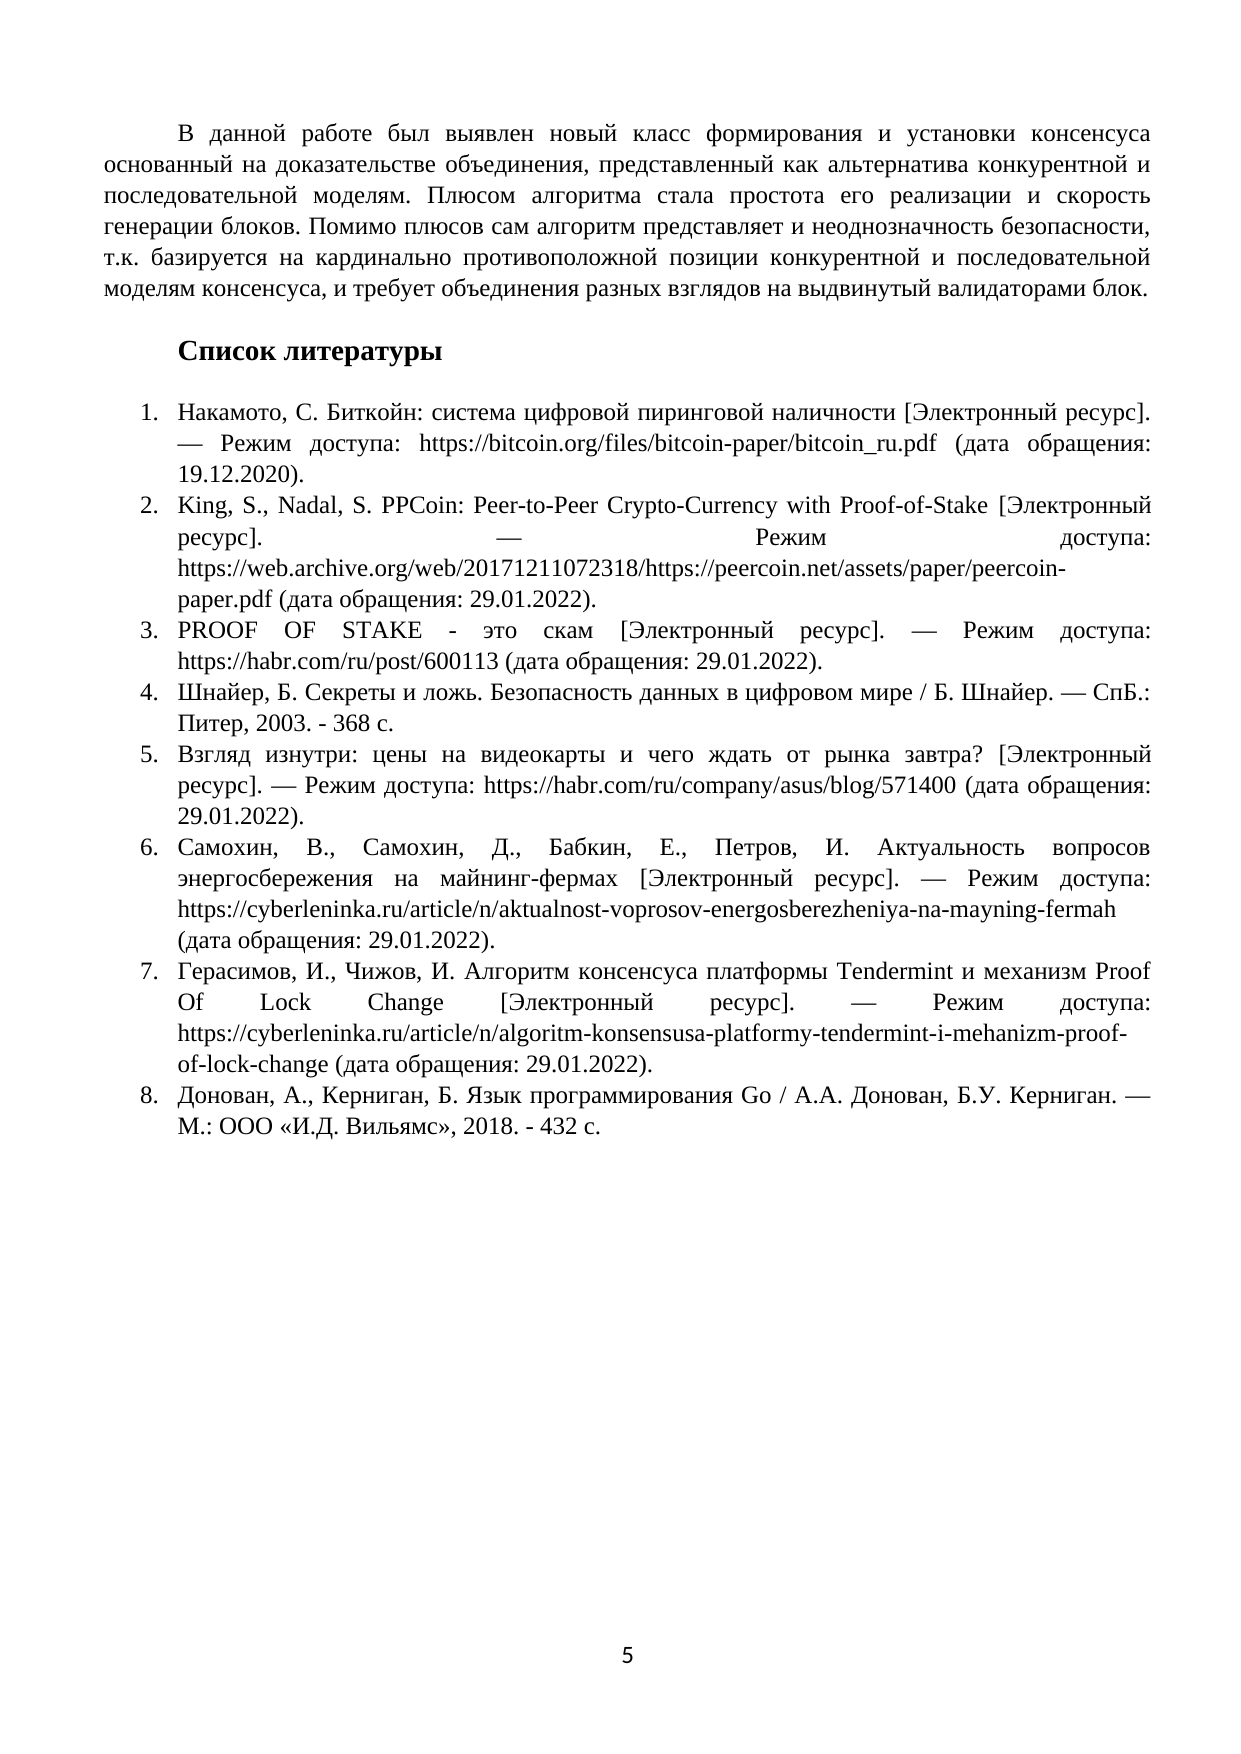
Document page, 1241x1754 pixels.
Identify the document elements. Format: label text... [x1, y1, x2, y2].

list Герасимов, И., Чижов, И. Алгоритм консенсуса платформы Tendermint и механизм Proof Of Lock Change [Электронный ресурс]. — Режим доступа: https://cyberleninka.ru/article/n/algoritm-konsensusa-platformy-tendermint-i-mehanizm-proof-of-lock-change (дата обращения: 29.01.2022). [140, 956, 1152, 1078]
list PROOF OF STAKE - это скам [Электронный ресурс]. — Режим доступа: https://habr.com/ru/post/600113 (дата обращения: 29.01.2022). [140, 615, 1152, 674]
list Шнайер, Б. Секреты и ложь. Безопасность данных в цифровом мире / Б. Шнайер. — СпБ.: Питер, 2003. - 368 с. [140, 677, 1152, 737]
list Накамото, С. Биткойн: система цифровой пиринговой наличности [Электронный ресурс]. — Режим доступа: https://bitcoin.org/files/bitcoin-paper/bitcoin_ru.pdf (дата обращения: 19.12.2020). [140, 397, 1152, 488]
list King, S., Nadal, S. PPCoin: Peer-to-Peer Crypto-Currency with Proof-of-Stake [Электронный ресурс]. — Режим доступа: https://web.archive.org/web/20171211072318/https://peercoin.net/assets/paper/peercoin-paper.pdf (дата обращения: 29.01.2022). [140, 491, 1152, 612]
text В данной работе был выявлен новый класс формирования и установки консенсуса основанный на доказательстве объединения, представленный как альтернатива конкурентной и последовательной моделям. Плюсом алгоритма стала простота его реализации и скорость генерации блоков. Помимо плюсов сам алгоритм представляет и неоднозначность безопасности, т.к. базируется на кардинально противоположной позиции конкурентной и последовательной моделям консенсуса, и требует объединения разных взглядов на выдвинутый валидаторами блок. [103, 118, 1152, 302]
text Список литературы [103, 333, 1152, 366]
list Донован, А., Керниган, Б. Язык программирования Go / А.А. Донован, Б.У. Керниган. — М.: ООО «И.Д. Вильямс», 2018. - 432 с. [140, 1080, 1152, 1140]
list Самохин, В., Самохин, Д., Бабкин, Е., Петров, И. Актуальность вопросов энергосбережения на майнинг-фермах [Электронный ресурс]. — Режим доступа: https://cyberleninka.ru/article/n/aktualnost-voprosov-energosberezheniya-na-mayning-fermah (дата обращения: 29.01.2022). [140, 832, 1152, 954]
list Взгляд изнутри: цены на видеокарты и чего ждать от рынка завтра? [Электронный ресурс]. — Режим доступа: https://habr.com/ru/company/asus/blog/571400 (дата обращения: 29.01.2022). [140, 739, 1152, 830]
